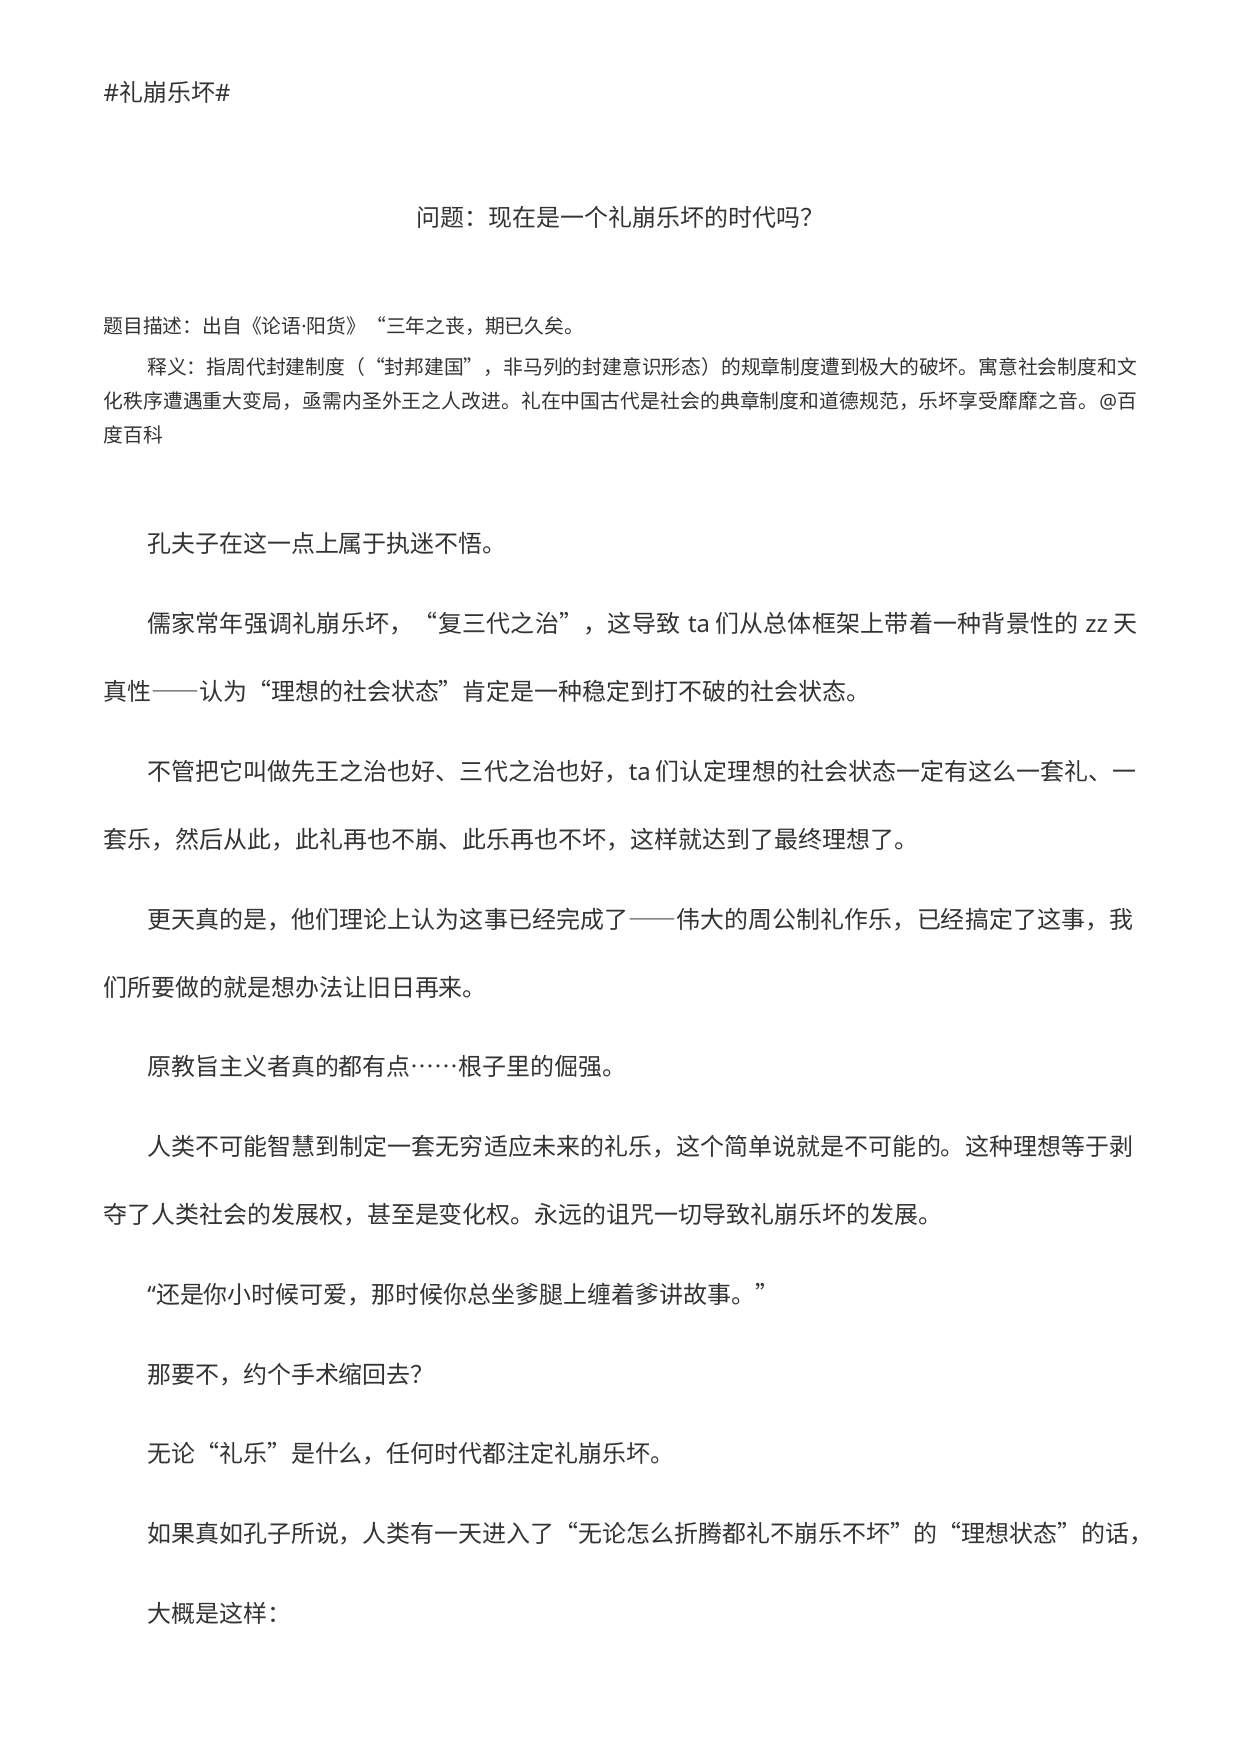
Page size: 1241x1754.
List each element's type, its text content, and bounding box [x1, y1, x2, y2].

text 无论“礼乐”是什么，任何时代都注定礼崩乐坏。 [103, 1418, 1137, 1486]
text 如果真如孔子所说，人类有一天进入了“无论怎么折腾都礼不崩乐不坏”的“理想状态”的话， [103, 1498, 1137, 1566]
text 更天真的是，他们理论上认为这事已经完成了——伟大的周公制礼作乐，已经搞定了这事，我们所要做的就是想办法让旧日再来。 [103, 884, 1137, 1019]
text 题目描述：出自《论语·阳货》“三年之丧，期已久矣。 [103, 308, 1137, 342]
text 释义：指周代封建制度（“封邦建国”，非马列的封建意识形态）的规章制度遭到极大的破坏。寓意社会制度和文化秩序遭遇重大变局，亟需内圣外王之人改进。礼在中国古代是社会的典章制度和道德规范，乐坏享受靡靡之音。@百度百科 [103, 349, 1137, 451]
text 原教旨主义者真的都有点……根子里的倔强。 [103, 1031, 1137, 1099]
text 大概是这样： [103, 1578, 1137, 1646]
text 问题：现在是一个礼崩乐坏的时代吗？ [103, 182, 1137, 250]
text 人类不可能智慧到制定一套无穷适应未来的礼乐，这个简单说就是不可能的。这种理想等于剥夺了人类社会的发展权，甚至是变化权。永远的诅咒一切导致礼崩乐坏的发展。 [103, 1111, 1137, 1247]
text 儒家常年强调礼崩乐坏，“复三代之治”，这导致ta们从总体框架上带着一种背景性的zz天真性——认为“理想的社会状态”肯定是一种稳定到打不破的社会状态。 [103, 588, 1137, 724]
text #礼崩乐坏# [103, 57, 1137, 125]
text 那要不，约个手术缩回去？ [103, 1339, 1137, 1407]
text 不管把它叫做先王之治也好、三代之治也好，ta们认定理想的社会状态一定有这么一套礼、一套乐，然后从此，此礼再也不崩、此乐再也不坏，这样就达到了最终理想了。 [103, 736, 1137, 872]
text “还是你小时候可爱，那时候你总坐爹腿上缠着爹讲故事。” [103, 1259, 1137, 1327]
text 孔夫子在这一点上属于执迷不悟。 [103, 508, 1137, 576]
